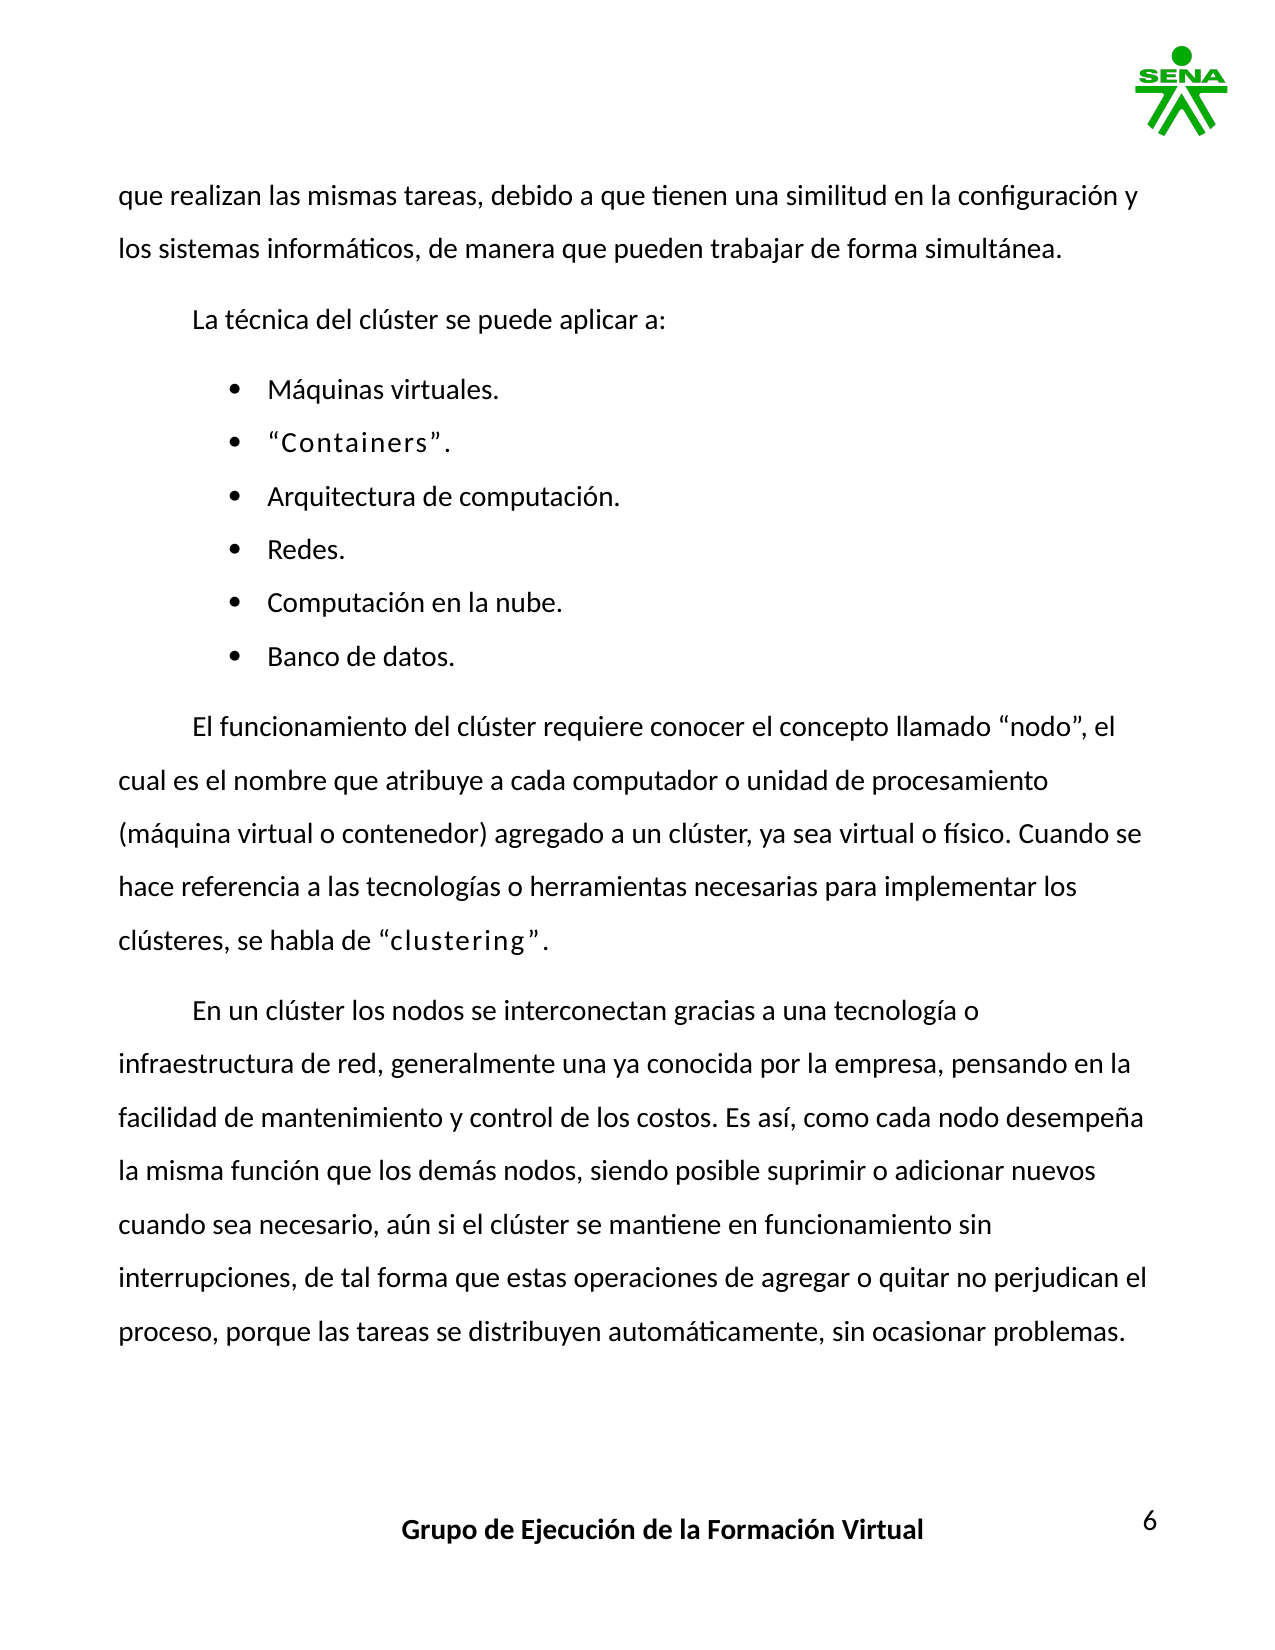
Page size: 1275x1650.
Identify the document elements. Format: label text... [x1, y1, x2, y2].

text El funcionamiento del clúster requiere conocer el concepto llamado “nodo”, el cual es el nombre que atribuye a cada computador o unidad de procesamiento (máquina virtual o contenedor) agregado a un clúster, ya sea virtual o físico. Cuando se hace referencia a las tecnologías o herramientas necesarias para implementar los clústeres, se habla de “clustering”. [118, 708, 1157, 957]
list Máquinas virtuales. [229, 371, 1157, 406]
list Banco de datos. [229, 638, 1157, 674]
text En un clúster los nodos se interconectan gracias a una tecnología o infraestructura de red, generalmente una ya conocida por la empresa, pensando en la facilidad de mantenimiento y control de los costos. Es así, como cada nodo desempeña la misma función que los demás nodos, siendo posible suprimir o adicionar nuevos cuando sea necesario, aún si el clúster se mantiene en funcionamiento sin interrupciones, de tal forma que estas operaciones de agregar o quitar no perjudican el proceso, porque las tareas se distribuyen automáticamente, sin ocasionar problemas. [118, 992, 1157, 1348]
list “Containers”. [229, 424, 1157, 460]
list Redes. [229, 531, 1157, 567]
list Computación en la nube. [229, 584, 1157, 620]
text La técnica del clúster se puede aplicar a: [118, 301, 1157, 336]
list Arquitectura de computación. [229, 478, 1157, 513]
picture [1135, 46, 1228, 136]
